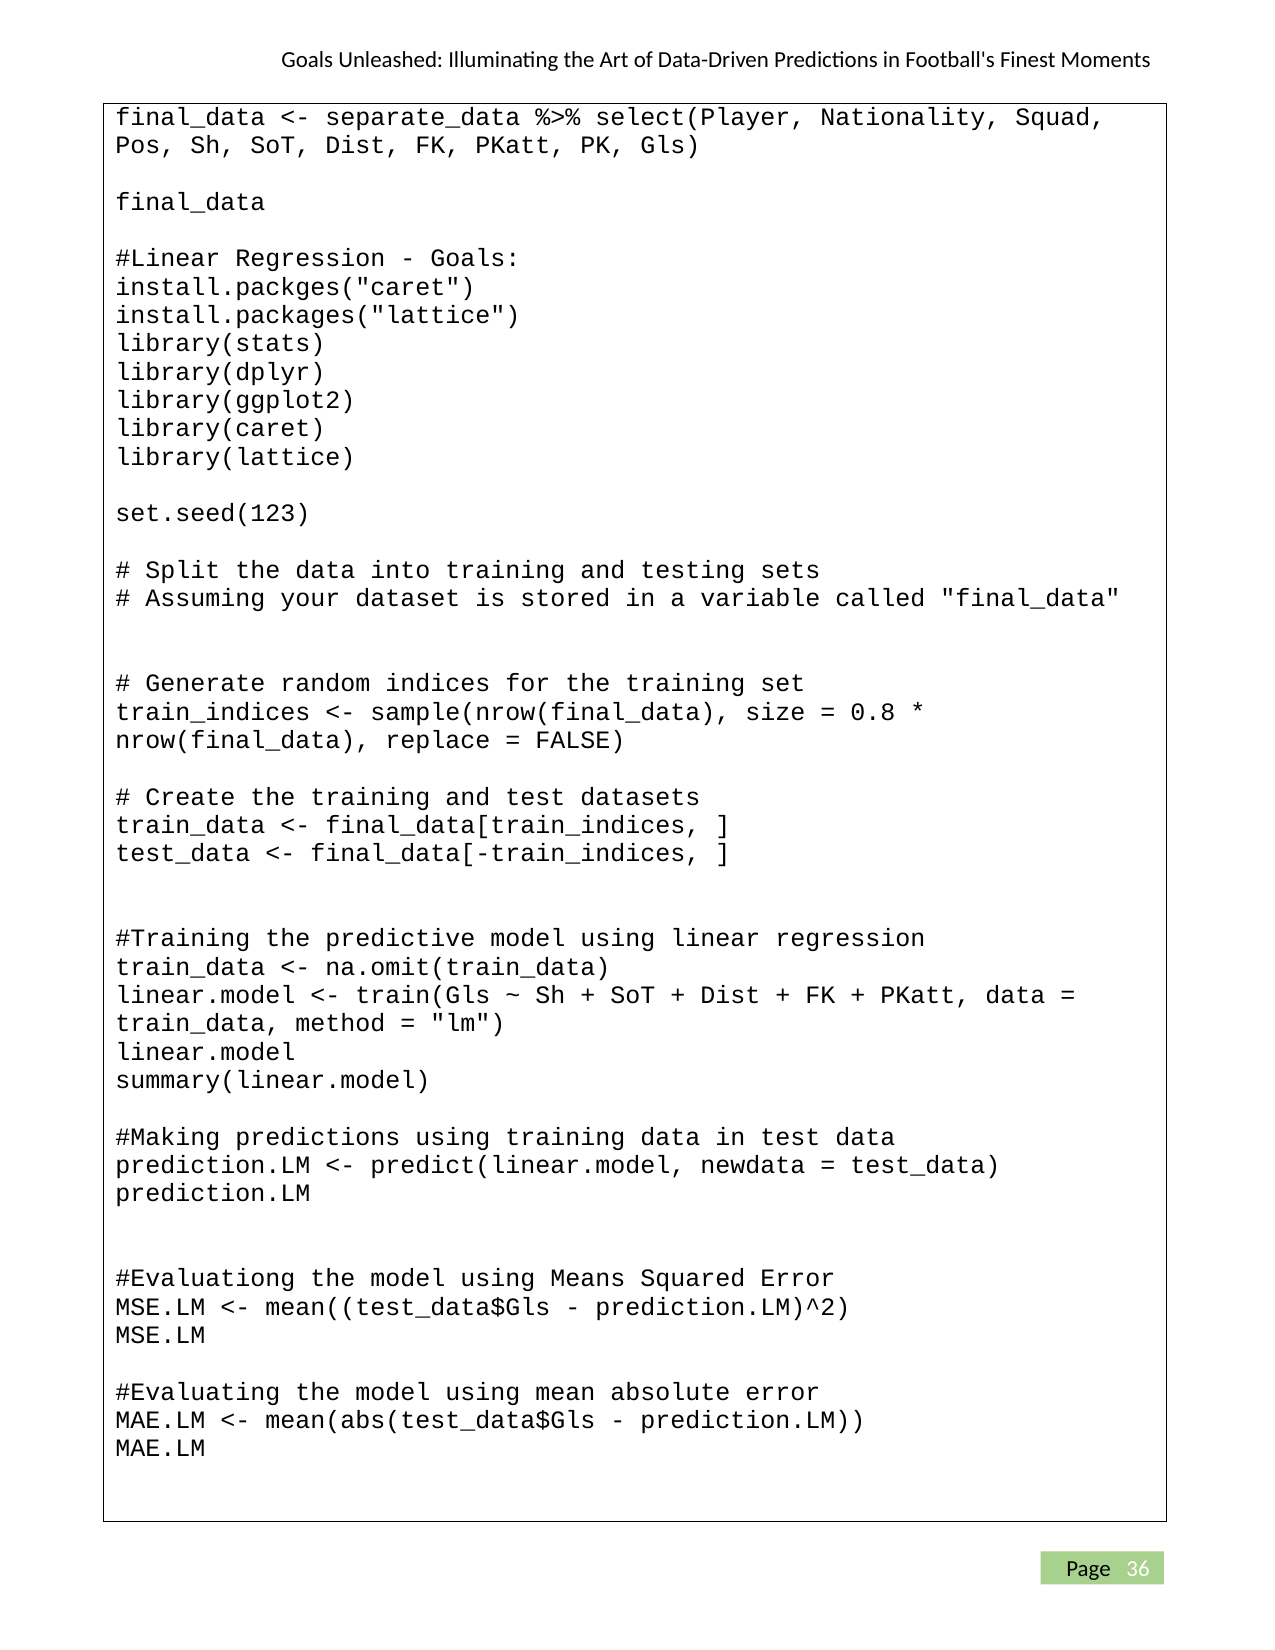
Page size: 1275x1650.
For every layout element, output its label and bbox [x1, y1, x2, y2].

table_header [104, 104, 1166, 1521]
